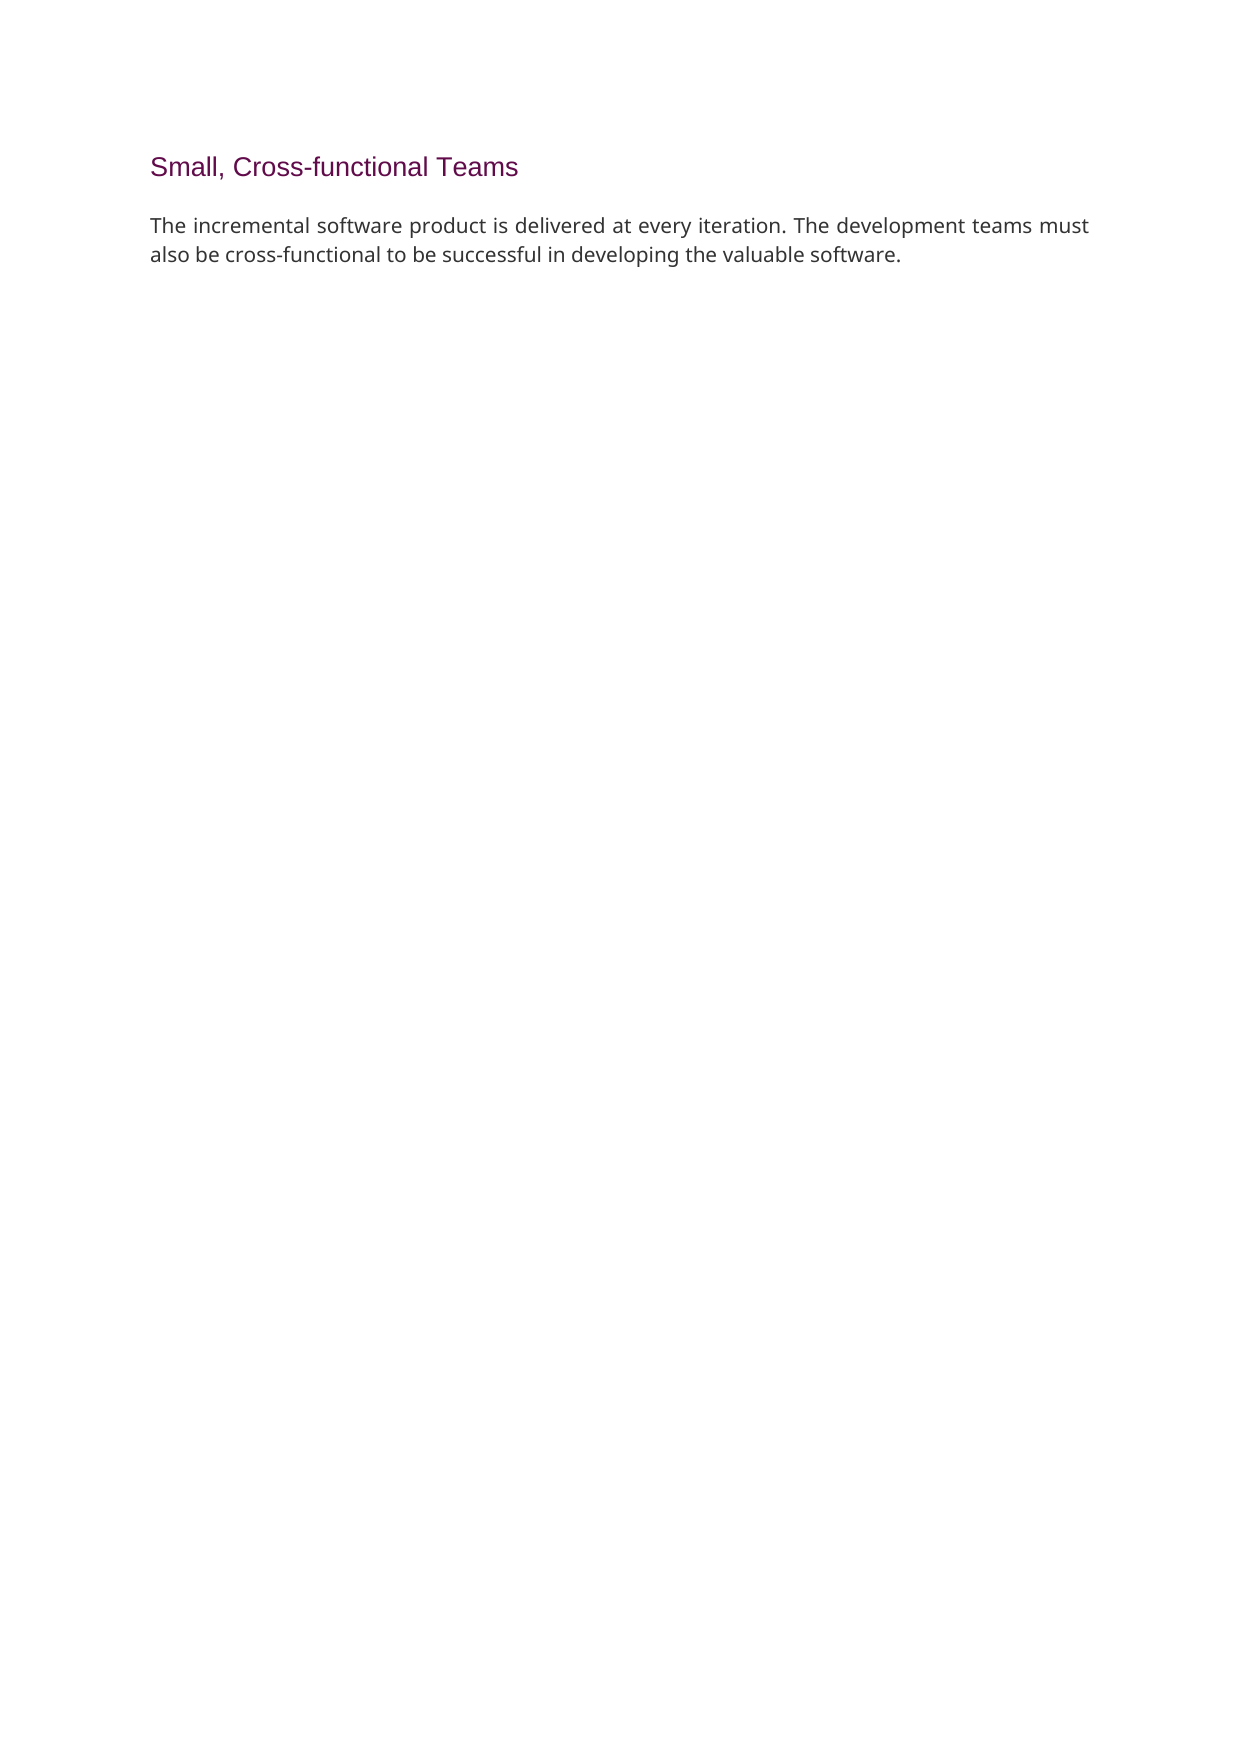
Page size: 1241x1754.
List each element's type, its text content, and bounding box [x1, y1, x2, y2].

text Small, Cross-functional Teams [150, 150, 1090, 182]
text The incremental software product is delivered at every iteration. The development teams must also be cross-functional to be successful in developing the valuable software. [150, 212, 1090, 268]
